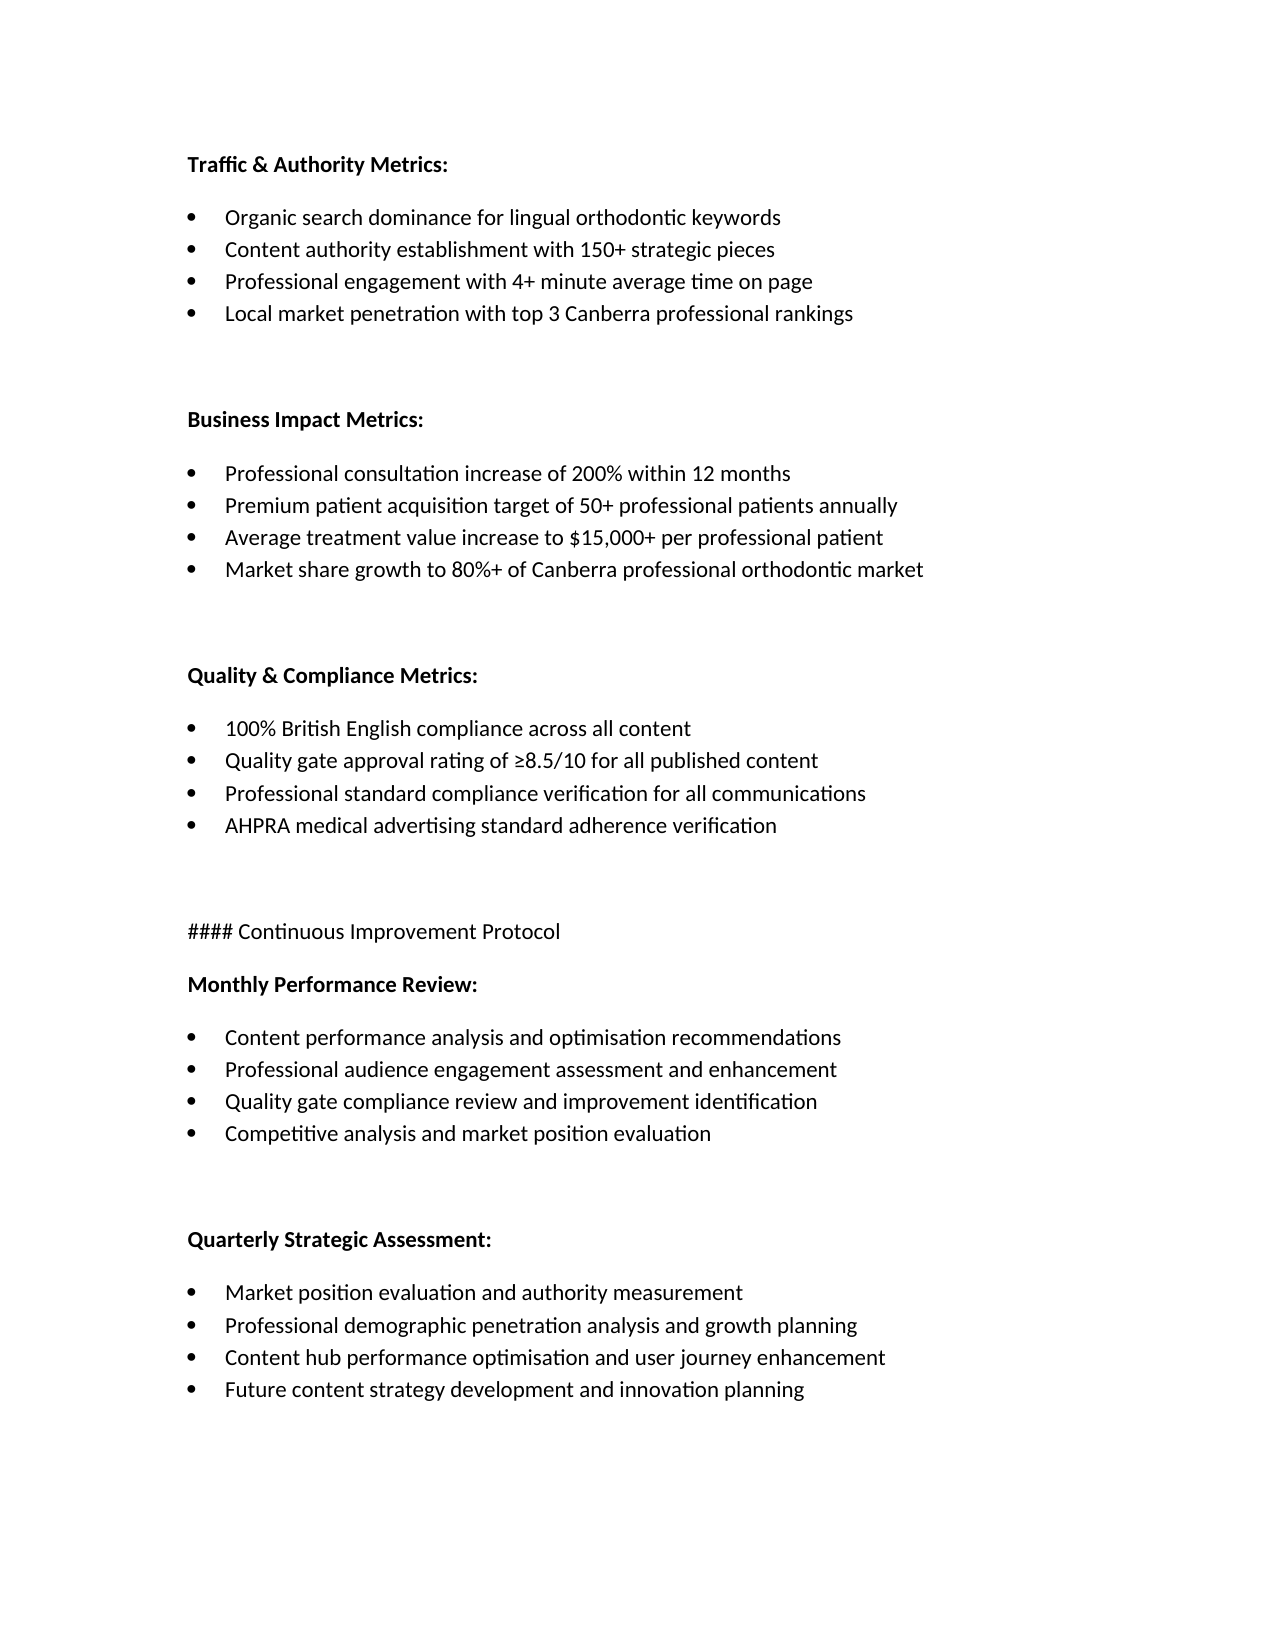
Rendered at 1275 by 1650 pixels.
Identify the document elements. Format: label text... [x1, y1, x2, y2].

list Content hub performance optimisation and user journey enhancement [187, 1343, 1087, 1371]
list 100% British English compliance across all content [187, 714, 1087, 742]
list Professional engagement with 4+ minute average time on page [187, 267, 1087, 295]
text Monthly Performance Review: [187, 970, 1087, 998]
list Professional demographic penetration analysis and growth planning [187, 1311, 1087, 1339]
text #### Continuous Improvement Protocol [187, 917, 1087, 945]
list Average treatment value increase to $15,000+ per professional patient [187, 523, 1087, 551]
list Organic search dominance for lingual orthodontic keywords [187, 203, 1087, 231]
text Quarterly Strategic Assessment: [187, 1226, 1087, 1253]
list Competitive analysis and market position evaluation [187, 1119, 1087, 1147]
list Local market penetration with top 3 Canberra professional rankings [187, 299, 1087, 328]
list Quality gate approval rating of ≥8.5/10 for all published content [187, 746, 1087, 774]
list AHPRA medical advertising standard adherence verification [187, 811, 1087, 839]
list Professional standard compliance verification for all communications [187, 779, 1087, 807]
text Traffic & Authority Metrics: [187, 150, 1087, 178]
list Content performance analysis and optimisation recommendations [187, 1023, 1087, 1051]
text Business Impact Metrics: [187, 406, 1087, 434]
list Professional audience engagement assessment and enhancement [187, 1055, 1087, 1083]
list Market share growth to 80%+ of Canberra professional orthodontic market [187, 555, 1087, 583]
list Content authority establishment with 150+ strategic pieces [187, 235, 1087, 263]
text Quality & Compliance Metrics: [187, 661, 1087, 689]
list Future content strategy development and innovation planning [187, 1375, 1087, 1403]
list Market position evaluation and authority measurement [187, 1278, 1087, 1307]
list Professional consultation increase of 200% within 12 months [187, 459, 1087, 487]
list Premium patient acquisition target of 50+ professional patients annually [187, 491, 1087, 519]
list Quality gate compliance review and improvement identification [187, 1087, 1087, 1115]
